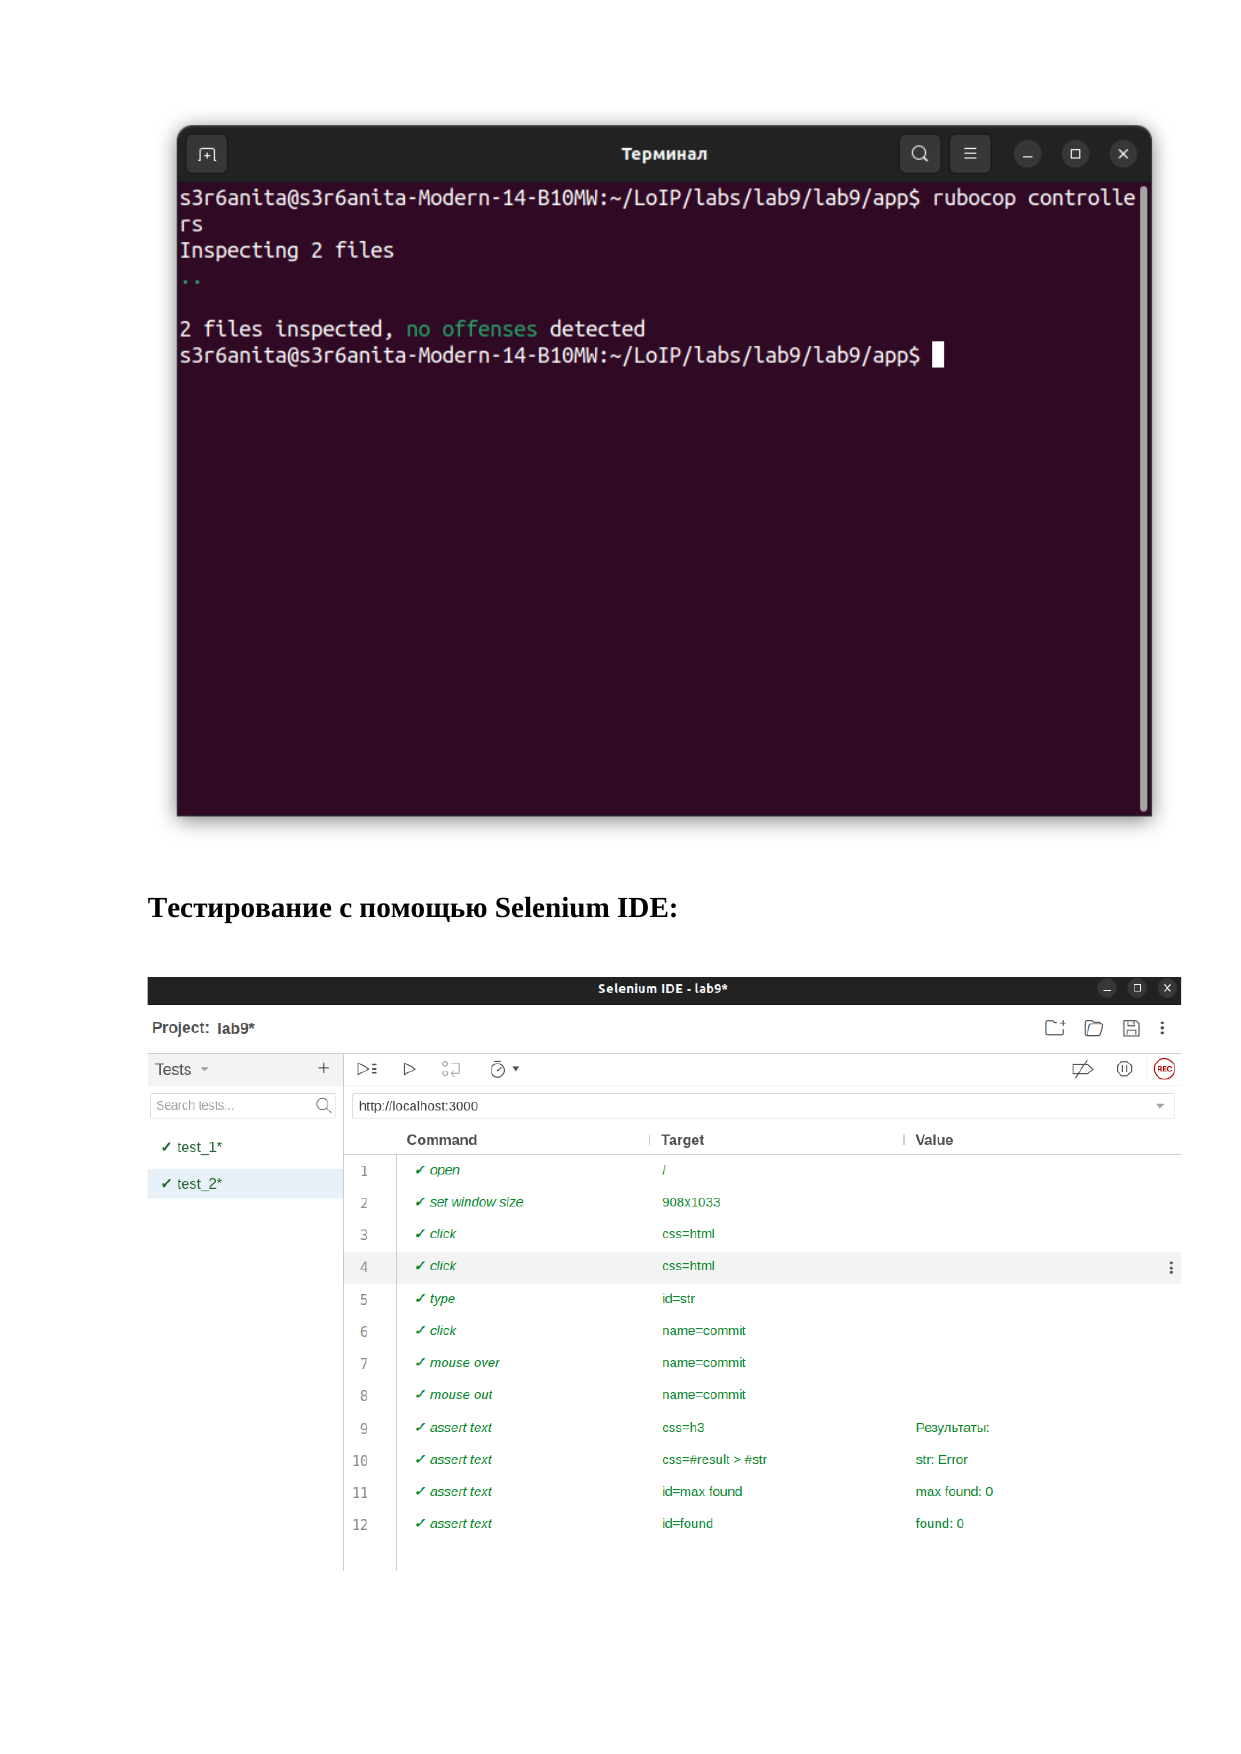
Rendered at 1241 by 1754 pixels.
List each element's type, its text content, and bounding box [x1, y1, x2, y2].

text Тестирование с помощью Selenium IDE: [148, 891, 1181, 924]
picture [147, 99, 1182, 850]
picture [147, 977, 1182, 1571]
